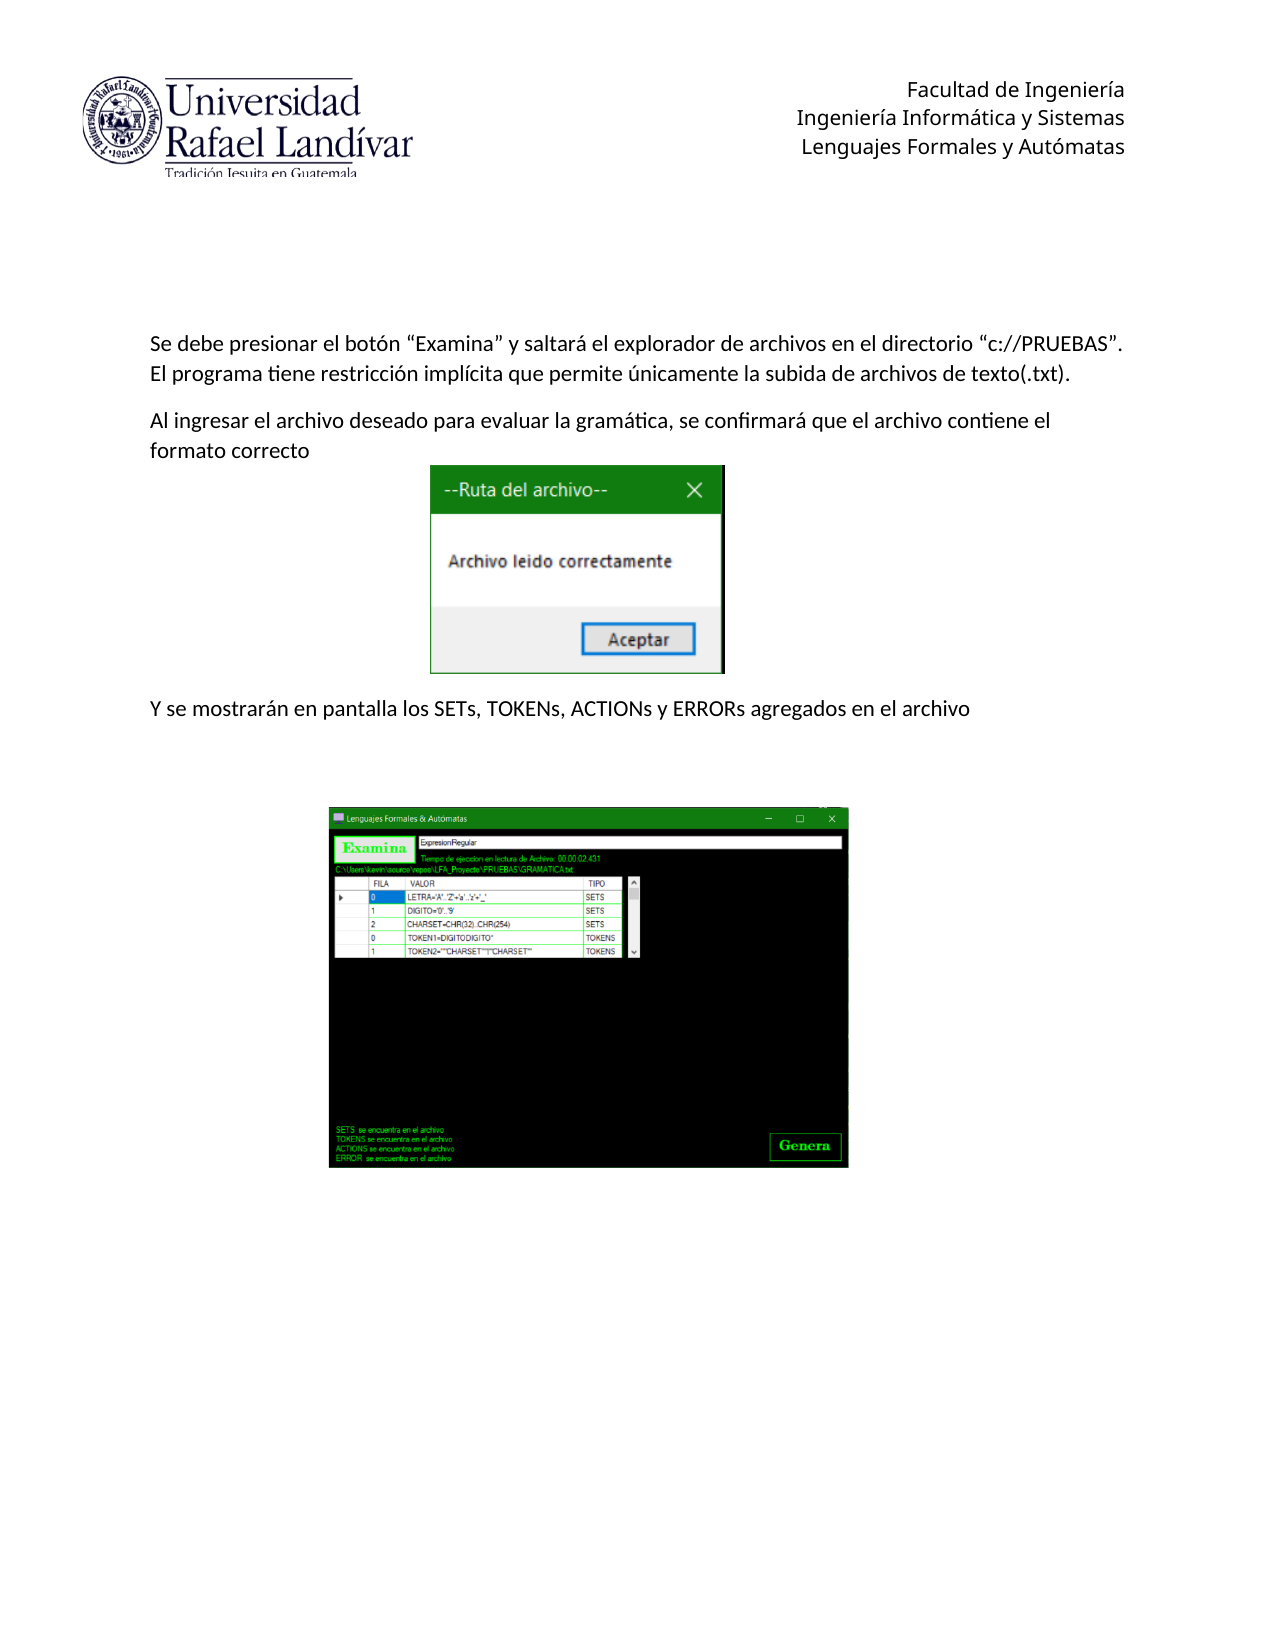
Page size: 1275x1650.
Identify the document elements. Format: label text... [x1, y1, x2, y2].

text Se debe presionar el botón “Examina” y saltará el explorador de archivos en el directorio “c://PRUEBAS”. El programa tiene restricción implícita que permite únicamente la subida de archivos de texto(.txt). [150, 329, 1125, 387]
picture [328, 807, 849, 1168]
picture [430, 465, 725, 674]
text Y se mostrarán en pantalla los SETs, TOKENs, ACTIONs y ERRORs agregados en el archivo [150, 483, 1125, 722]
picture [81, 76, 413, 177]
text Al ingresar el archivo deseado para evaluar la gramática, se confirmará que el archivo contiene el formato correcto [150, 406, 1125, 464]
